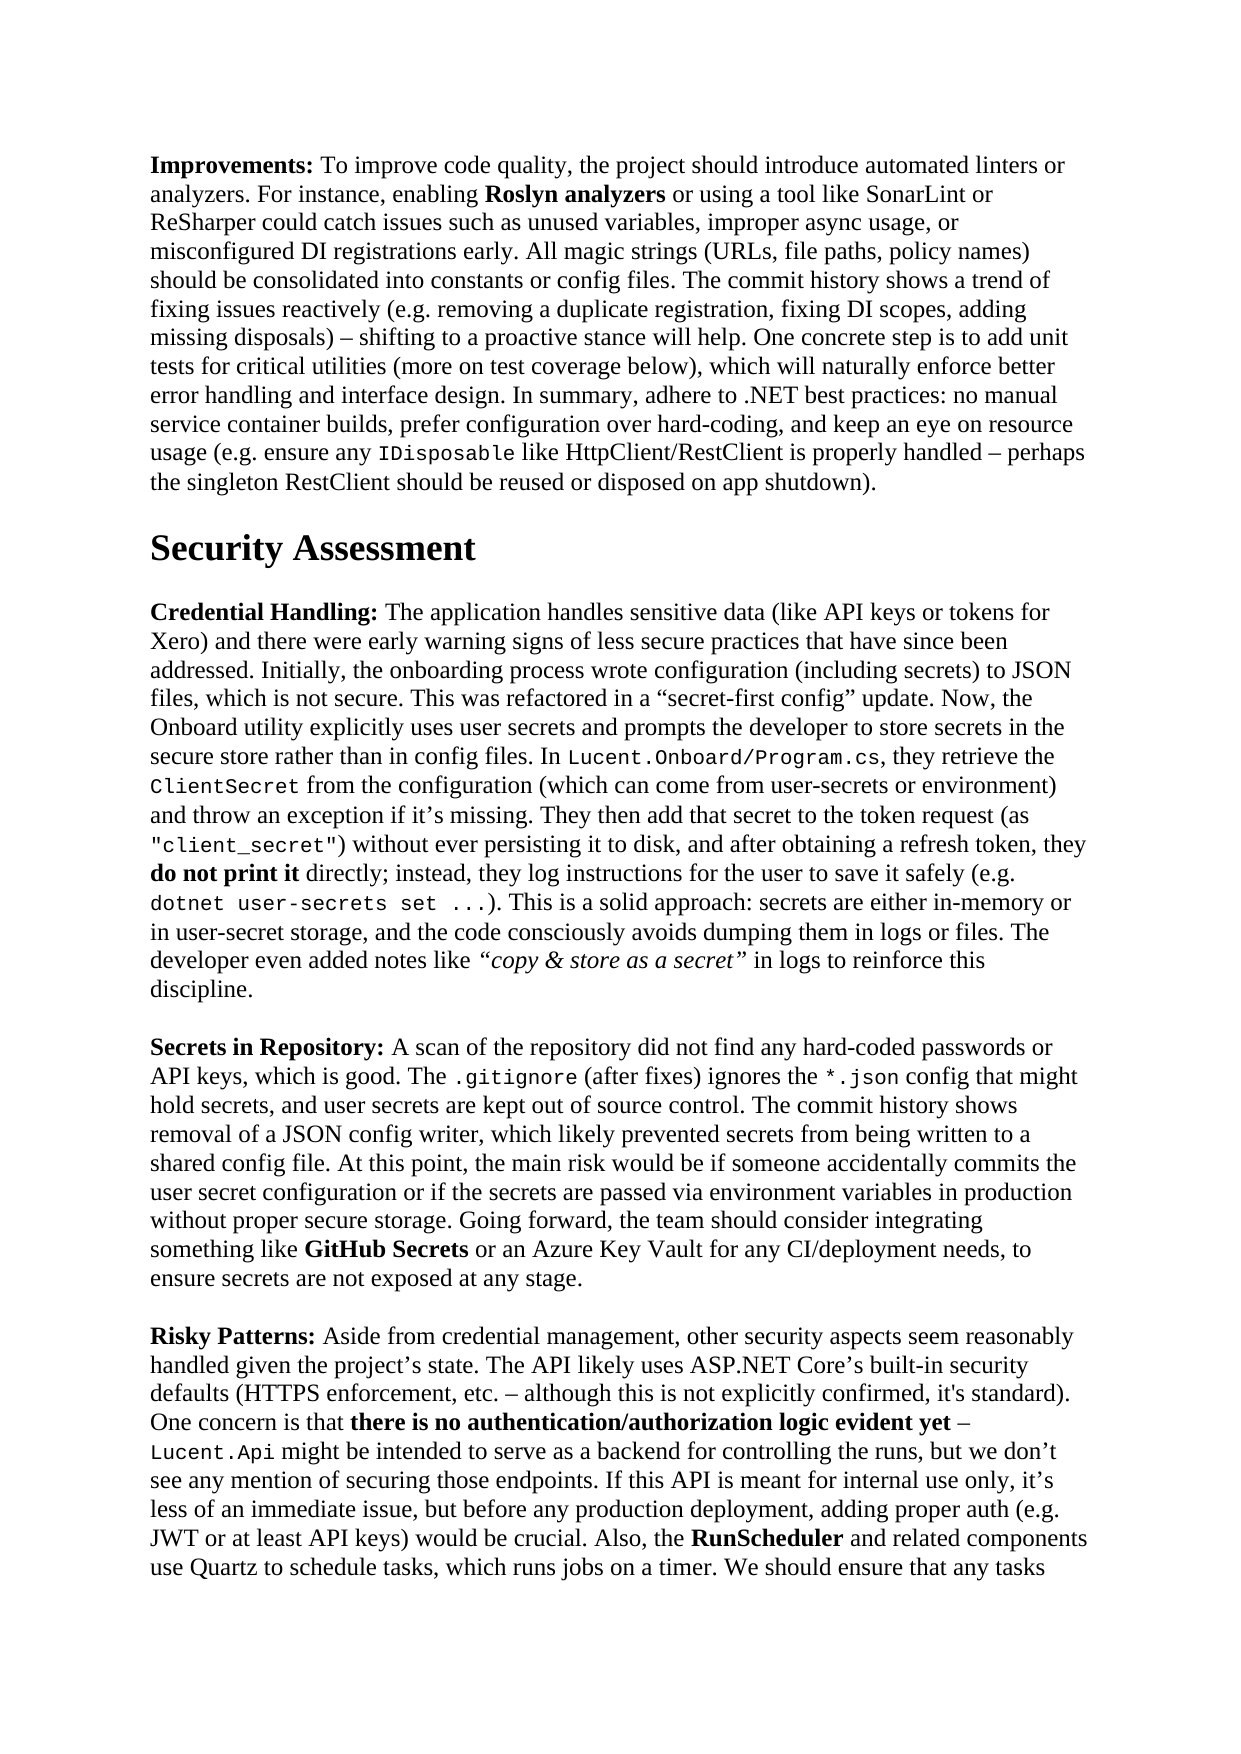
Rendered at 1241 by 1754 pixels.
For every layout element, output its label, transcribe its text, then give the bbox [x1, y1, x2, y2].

text Secrets in Repository: A scan of the repository did not find any hard-coded passwords or API keys, which is good. The .gitignore (after fixes) ignores the *.json config that might hold secrets, and user secrets are kept out of source control. The commit history shows removal of a JSON config writer, which likely prevented secrets from being written to a shared config file. At this point, the main risk would be if someone accidentally commits the user secret configuration or if the secrets are passed via environment variables in production without proper secure storage. Going forward, the team should consider integrating something like GitHub Secrets or an Azure Key Vault for any CI/deployment needs, to ensure secrets are not exposed at any stage. [150, 1032, 1090, 1292]
text Credential Handling: The application handles sensitive data (like API keys or tokens for Xero) and there were early warning signs of less secure practices that have since been addressed. Initially, the onboarding process wrote configuration (including secrets) to JSON files, which is not secure. This was refactored in a “secret-first config” update. Now, the Onboard utility explicitly uses user secrets and prompts the developer to store secrets in the secure store rather than in config files. In Lucent.Onboard/Program.cs, they retrieve the ClientSecret from the configuration (which can come from user-secrets or environment) and throw an exception if it’s missing. They then add that secret to the token request (as "client_secret") without ever persisting it to disk, and after obtaining a refresh token, they do not print it directly; instead, they log instructions for the user to save it safely (e.g. dotnet user-secrets set ...). This is a solid approach: secrets are either in-memory or in user-secret storage, and the code consciously avoids dumping them in logs or files. The developer even added notes like “copy & store as a secret” in logs to reinforce this discipline. [150, 597, 1090, 1003]
text Improvements: To improve code quality, the project should introduce automated linters or analyzers. For instance, enabling Roslyn analyzers or using a tool like SonarLint or ReSharper could catch issues such as unused variables, improper async usage, or misconfigured DI registrations early. All magic strings (URLs, file paths, policy names) should be consolidated into constants or config files. The commit history shows a trend of fixing issues reactively (e.g. removing a duplicate registration, fixing DI scopes, adding missing disposals) – shifting to a proactive stance will help. One concrete step is to add unit tests for critical utilities (more on test coverage below), which will naturally enforce better error handling and interface design. In summary, adhere to .NET best practices: no manual service container builds, prefer configuration over hard-coding, and keep an eye on resource usage (e.g. ensure any IDisposable like HttpClient/RestClient is properly handled – perhaps the singleton RestClient should be reused or disposed on app shutdown). [150, 150, 1090, 496]
text Security Assessment [150, 525, 1090, 568]
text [150, 1321, 1090, 1581]
